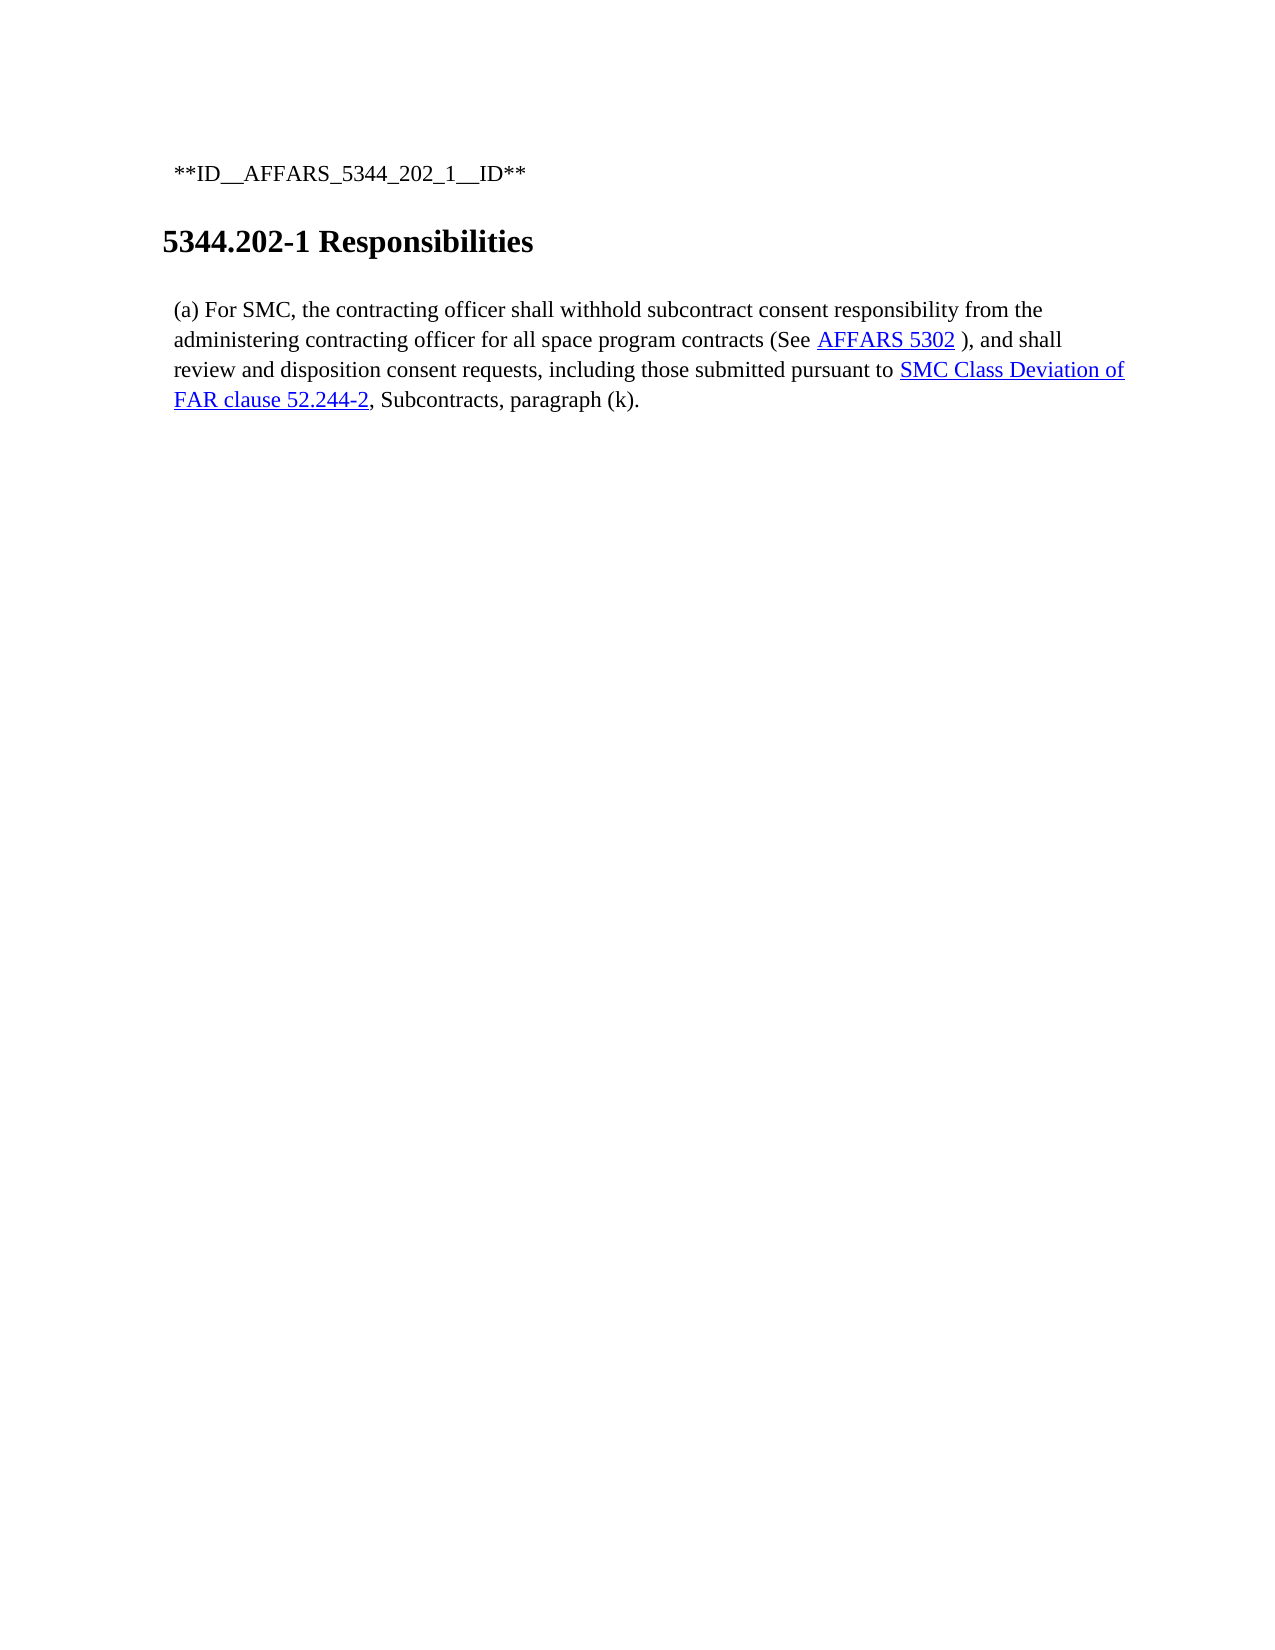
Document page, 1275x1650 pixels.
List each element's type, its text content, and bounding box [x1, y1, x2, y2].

subtitle 5344.202-1 Responsibilities [162, 222, 1125, 259]
text **ID__AFFARS_5344_202_1__ID** [163, 150, 1135, 197]
text (a) For SMC, the contracting officer shall withhold subcontract consent responsibility from the administering contracting officer for all space program contracts (See AFFARS 5302 ), and shall review and disposition consent requests, including those submitted pursuant to SMC Class Deviation of FAR clause 52.244-2, Subcontracts, paragraph (k). [163, 285, 1135, 423]
